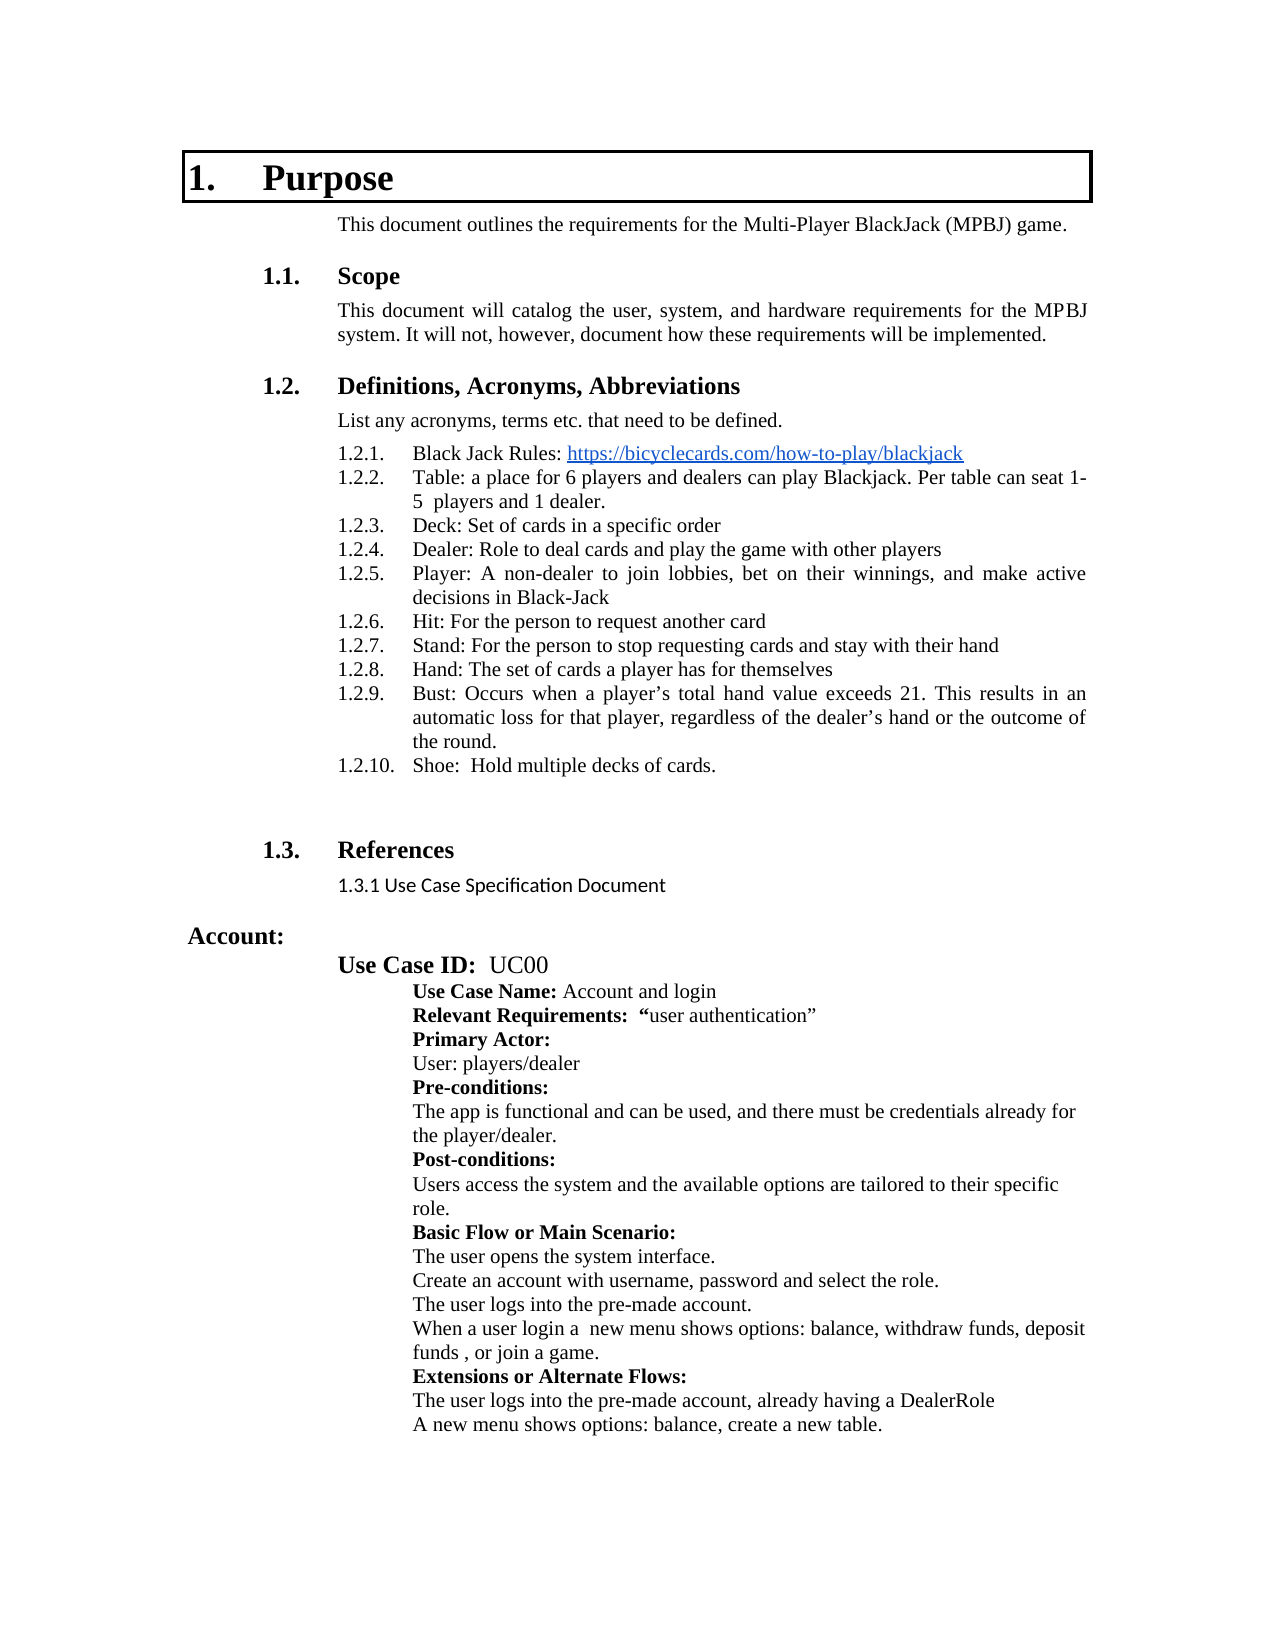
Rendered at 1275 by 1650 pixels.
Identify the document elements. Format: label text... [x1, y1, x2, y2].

text Account: [187, 921, 1087, 950]
list Player: A non-dealer to join lobbies, bet on their winnings, and make active decisions in Black-Jack [337, 561, 1087, 609]
subtitle Purpose [185, 153, 1089, 200]
list Stand: For the person to stop requesting cards and stay with their hand [337, 633, 1087, 657]
text The user logs into the pre-made account. When a user login a new menu shows options: balance, withdraw funds, deposit funds , or join a game. [412, 1292, 1087, 1364]
subtitle Definitions, Acronyms, Abbreviations [262, 371, 1087, 400]
list Shoe: Hold multiple decks of cards. [337, 753, 1087, 777]
text Extensions or Alternate Flows: [412, 1364, 1087, 1388]
list Table: a place for 6 players and dealers can play Blackjack. Per table can seat 1-5 players and 1 dealer. [337, 465, 1087, 513]
text A new menu shows options: balance, create a new table. [412, 1412, 1087, 1436]
list Hand: The set of cards a player has for themselves [337, 657, 1087, 681]
text Post-conditions: [412, 1147, 1087, 1171]
text Basic Flow or Main Scenario: [412, 1219, 1087, 1244]
list Black Jack Rules: https://bicyclecards.com/how-to-play/blackjack [337, 441, 1087, 465]
text Pre-conditions: [412, 1075, 1087, 1099]
list Hit: For the person to request another card [337, 609, 1087, 633]
text Users access the system and the available options are tailored to their specific role. [412, 1171, 1087, 1219]
text Relevant Requirements: “user authentication” [412, 1003, 1087, 1027]
list Deck: Set of cards in a specific order [337, 513, 1087, 537]
text The user opens the system interface. [412, 1244, 1087, 1268]
text List any acronyms, terms etc. that need to be defined. [262, 408, 1087, 432]
text The app is functional and can be used, and there must be credentials already for the player/dealer. [412, 1099, 1087, 1147]
list Dealer: Role to deal cards and play the game with other players [337, 537, 1087, 561]
text This document will catalog the user, system, and hardware requirements for the MPBJ system. It will not, however, document how these requirements will be implemented. [337, 298, 1087, 346]
text Use Case ID: UC00 [337, 950, 1087, 979]
text Primary Actor: [412, 1027, 1087, 1051]
text This document outlines the requirements for the Multi-Player BlackJack (MPBJ) game. [337, 212, 1087, 236]
list Bust: Occurs when a player’s total hand value exceeds 21. This results in an automatic loss for that player, regardless of the dealer’s hand or the outcome of the round. [337, 681, 1087, 753]
text Use Case Name: Account and login [412, 979, 1087, 1003]
text User: players/dealer [412, 1051, 1087, 1075]
subtitle References [262, 835, 1087, 864]
text The user logs into the pre-made account, already having a DealerRole [412, 1388, 1087, 1412]
text 1.3.1 Use Case Specification Document [337, 872, 1087, 897]
text Create an account with username, password and select the role. [412, 1268, 1087, 1292]
subtitle Scope [262, 261, 1087, 290]
